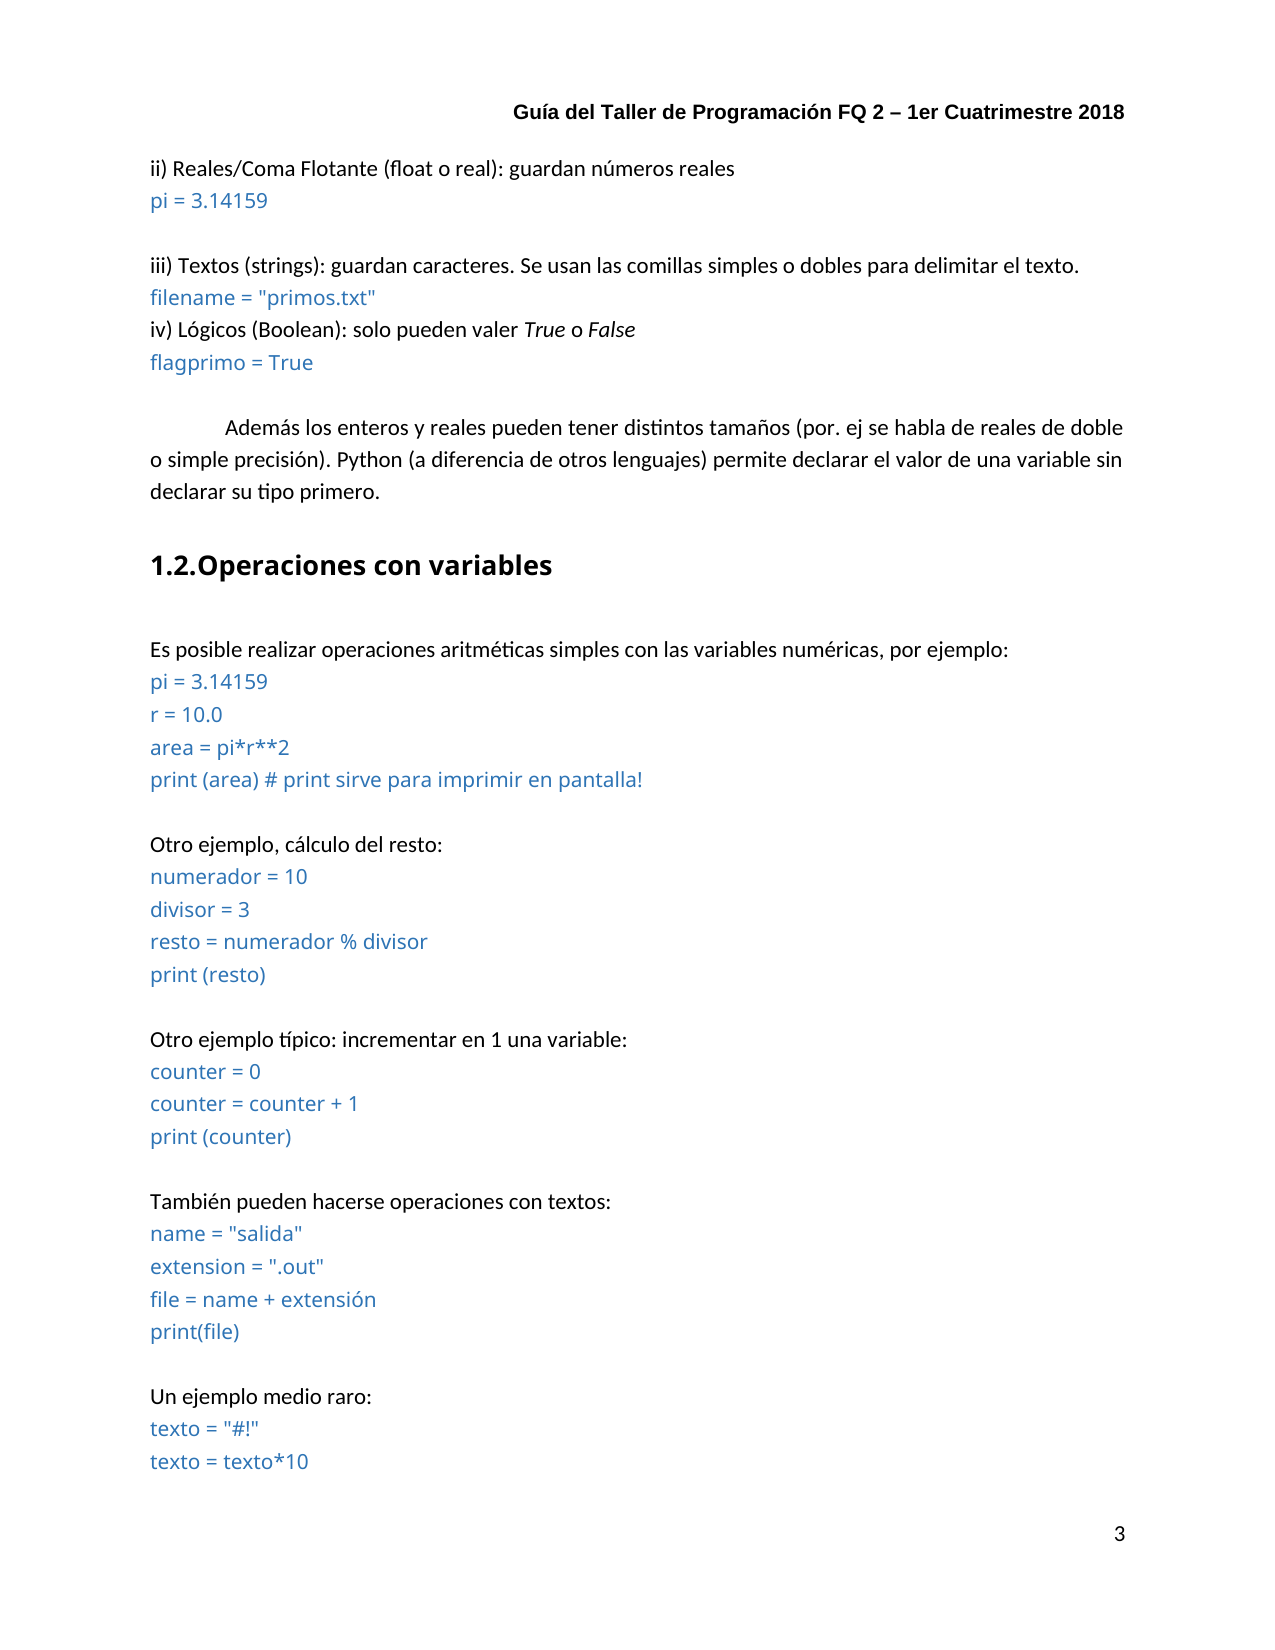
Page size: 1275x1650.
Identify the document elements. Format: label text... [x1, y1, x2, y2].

text print (area) # print sirve para imprimir en pantalla! [150, 765, 1125, 794]
text print (resto) [150, 960, 1125, 988]
text ii) Reales/Coma Flotante (float o real): guardan números reales [150, 154, 1125, 182]
text r = 10.0 [150, 700, 1125, 728]
text Un ejemplo medio raro: [150, 1382, 1125, 1410]
text name = "salida" [150, 1219, 1125, 1248]
text iii) Textos (strings): guardan caracteres. Se usan las comillas simples o dobles para delimitar el texto. [150, 251, 1125, 279]
subtitle Operaciones con variables [150, 546, 1125, 583]
text filename = "primos.txt" [150, 283, 1125, 311]
text area = pi*r**2 [150, 733, 1125, 761]
text flagprimo = True [150, 348, 1125, 376]
text print(file) [150, 1317, 1125, 1346]
text counter = counter + 1 [150, 1089, 1125, 1118]
text divisor = 3 [150, 895, 1125, 923]
text pi = 3.14159 [150, 667, 1125, 696]
text file = name + extensión [150, 1285, 1125, 1313]
text extension = ".out" [150, 1252, 1125, 1281]
text iv) Lógicos (Boolean): solo pueden valer True o False [150, 316, 1125, 344]
text numerador = 10 [150, 862, 1125, 891]
text Otro ejemplo, cálculo del resto: [150, 830, 1125, 858]
text Es posible realizar operaciones aritméticas simples con las variables numéricas, por ejemplo: [150, 635, 1125, 663]
text texto = texto*10 [150, 1447, 1125, 1475]
text resto = numerador % divisor [150, 927, 1125, 956]
text print (counter) [150, 1122, 1125, 1151]
text counter = 0 [150, 1057, 1125, 1085]
text pi = 3.14159 [150, 186, 1125, 214]
text Otro ejemplo típico: incrementar en 1 una variable: [150, 1025, 1125, 1053]
text También pueden hacerse operaciones con textos: [150, 1187, 1125, 1215]
text texto = "#!" [150, 1414, 1125, 1443]
text Además los enteros y reales pueden tener distintos tamaños (por. ej se habla de reales de doble o simple precisión). Python (a diferencia de otros lenguajes) permite declarar el valor de una variable sin declarar su tipo primero. [150, 413, 1125, 505]
